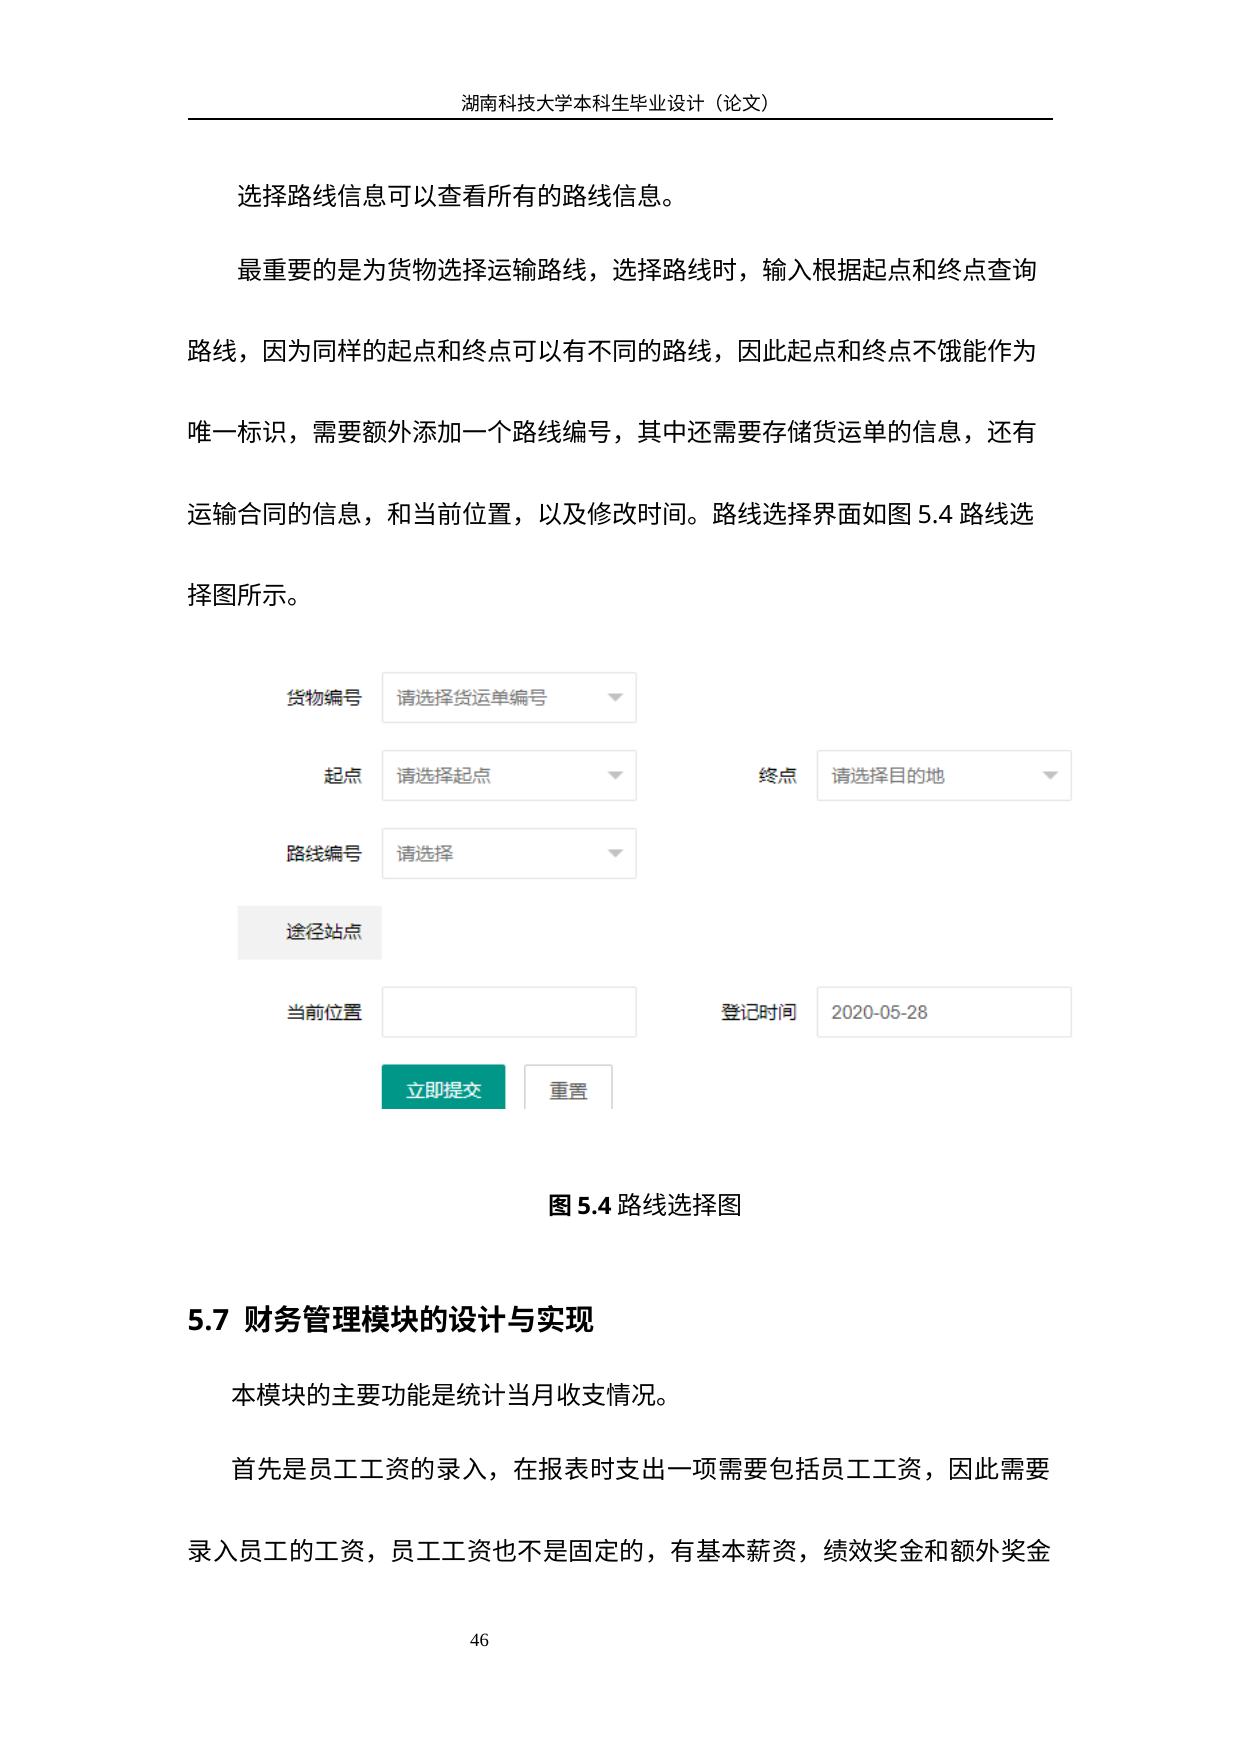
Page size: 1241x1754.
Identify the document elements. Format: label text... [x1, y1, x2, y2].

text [187, 1435, 1053, 1582]
text 最重要的是为货物选择运输路线，选择路线时，输入根据起点和终点查询路线，因为同样的起点和终点可以有不同的路线，因此起点和终点不饿能作为唯一标识，需要额外添加一个路线编号，其中还需要存储货运单的信息，还有运输合同的信息，和当前位置，以及修改时间。路线选择界面如图5.4 路线选择图所示。 [187, 236, 1053, 626]
text 选择路线信息可以查看所有的路线信息。 [187, 162, 1053, 227]
text 本模块的主要功能是统计当月收支情况。 [187, 1361, 1053, 1426]
text 图5.4 路线选择图 [187, 1171, 1053, 1236]
picture [237, 648, 1103, 1109]
text 5.7 财务管理模块的设计与实现 [187, 1286, 1053, 1351]
